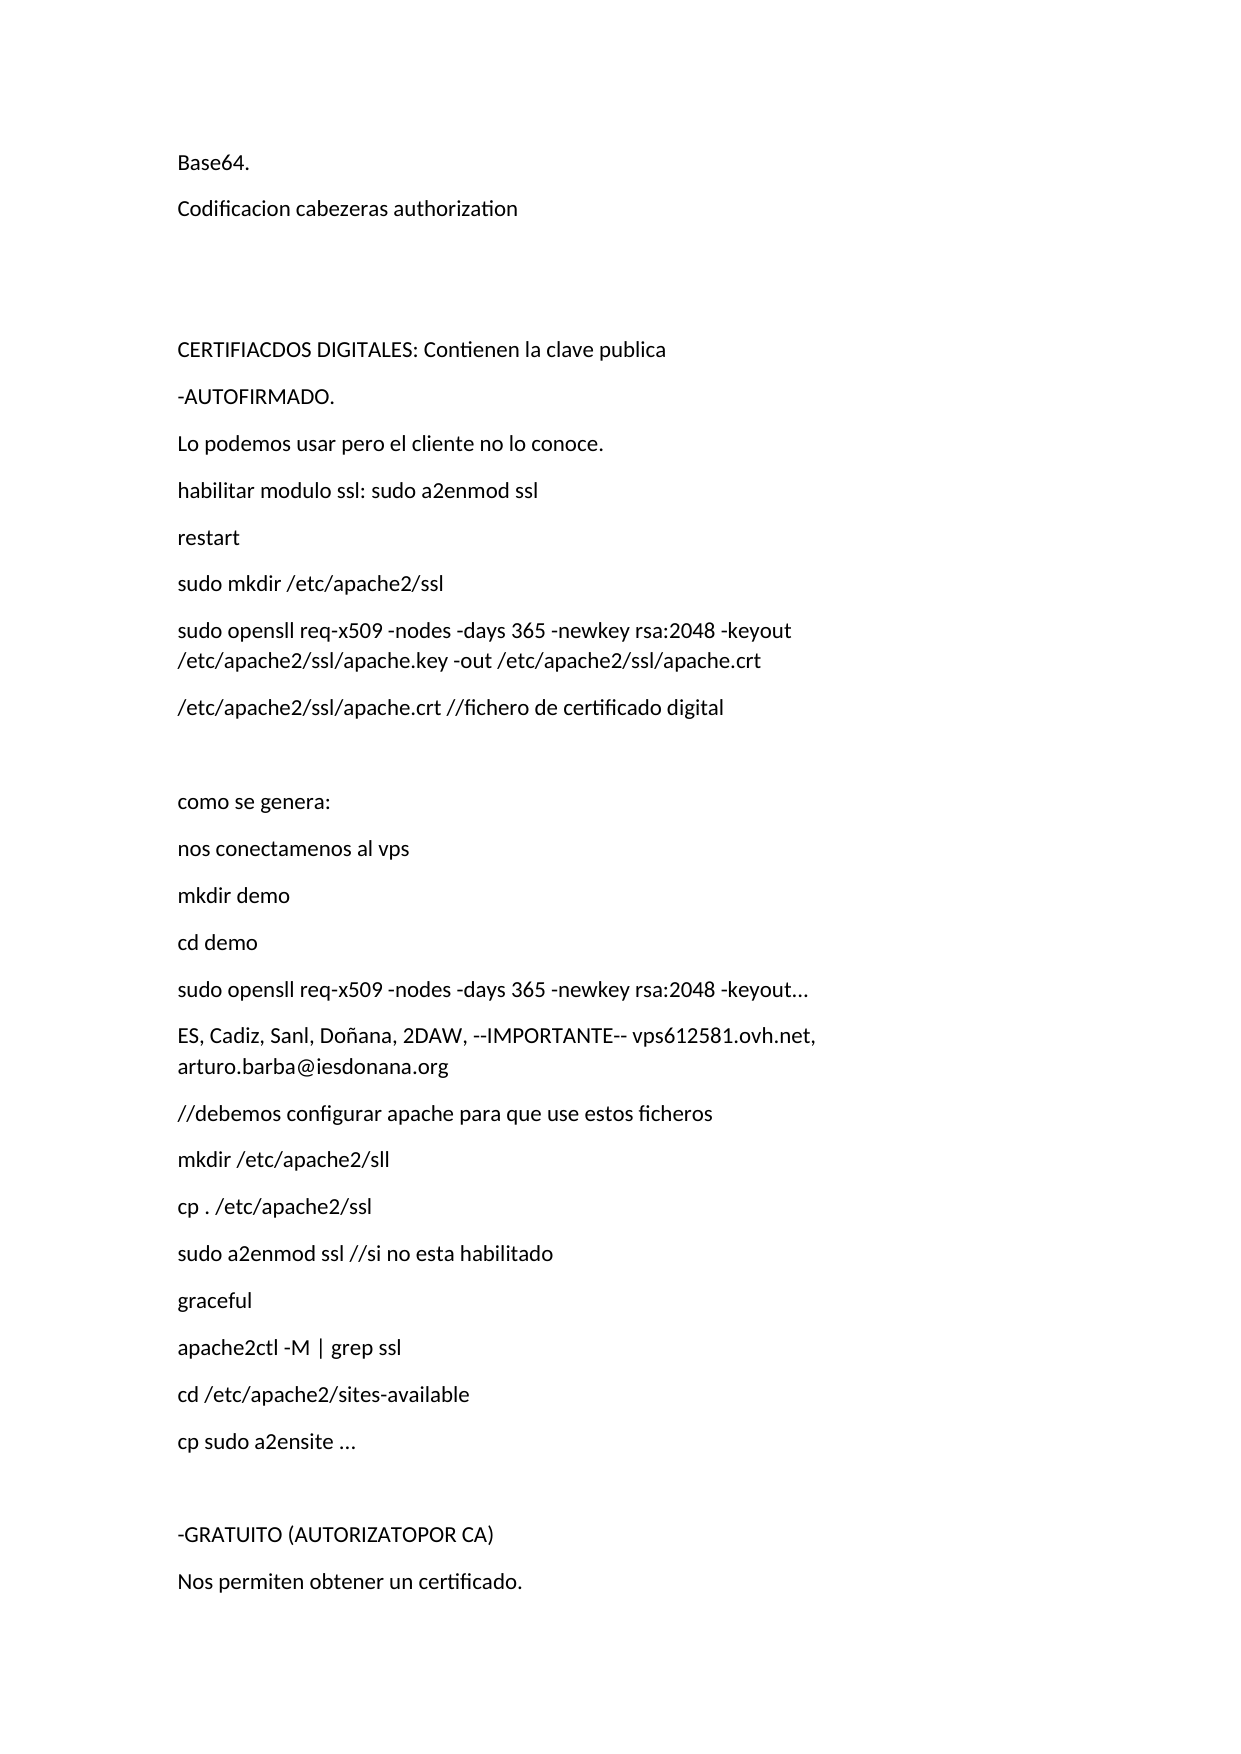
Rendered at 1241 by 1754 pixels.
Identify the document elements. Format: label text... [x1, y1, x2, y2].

text sudo opensll req-x509 -nodes -days 365 -newkey rsa:2048 -keyout /etc/apache2/ssl/apache.key -out /etc/apache2/ssl/apache.crt [177, 616, 1063, 674]
text como se genera: [177, 787, 1063, 815]
text mkdir /etc/apache2/sll [177, 1146, 1063, 1173]
text cd demo [177, 928, 1063, 956]
text cd /etc/apache2/sites-available [177, 1380, 1063, 1408]
text graceful [177, 1286, 1063, 1314]
text nos conectamenos al vps [177, 834, 1063, 862]
text -GRATUITO (AUTORIZATOPOR CA) [177, 1521, 1063, 1548]
text restart [177, 523, 1063, 551]
text CERTIFIACDOS DIGITALES: Contienen la clave publica [177, 335, 1063, 363]
text cp . /etc/apache2/ssl [177, 1192, 1063, 1220]
text mkdir demo [177, 881, 1063, 909]
text Lo podemos usar pero el cliente no lo conoce. [177, 429, 1063, 457]
text sudo a2enmod ssl //si no esta habilitado [177, 1239, 1063, 1267]
text sudo mkdir /etc/apache2/ssl [177, 569, 1063, 597]
text apache2ctl -M | grep ssl [177, 1333, 1063, 1361]
text ES, Cadiz, Sanl, Doñana, 2DAW, --IMPORTANTE-- vps612581.ovh.net, arturo.barba@iesdonana.org [177, 1022, 1063, 1080]
text Base64. [177, 148, 1063, 176]
text sudo opensll req-x509 -nodes -days 365 -newkey rsa:2048 -keyout... [177, 975, 1063, 1003]
text Nos permiten obtener un certificado. [177, 1567, 1063, 1595]
text //debemos configurar apache para que use estos ficheros [177, 1099, 1063, 1127]
text /etc/apache2/ssl/apache.crt //fichero de certificado digital [177, 693, 1063, 721]
text habilitar modulo ssl: sudo a2enmod ssl [177, 476, 1063, 504]
text Codificacion cabezeras authorization [177, 194, 1063, 222]
text -AUTOFIRMADO. [177, 382, 1063, 410]
text cp sudo a2ensite ... [177, 1427, 1063, 1455]
